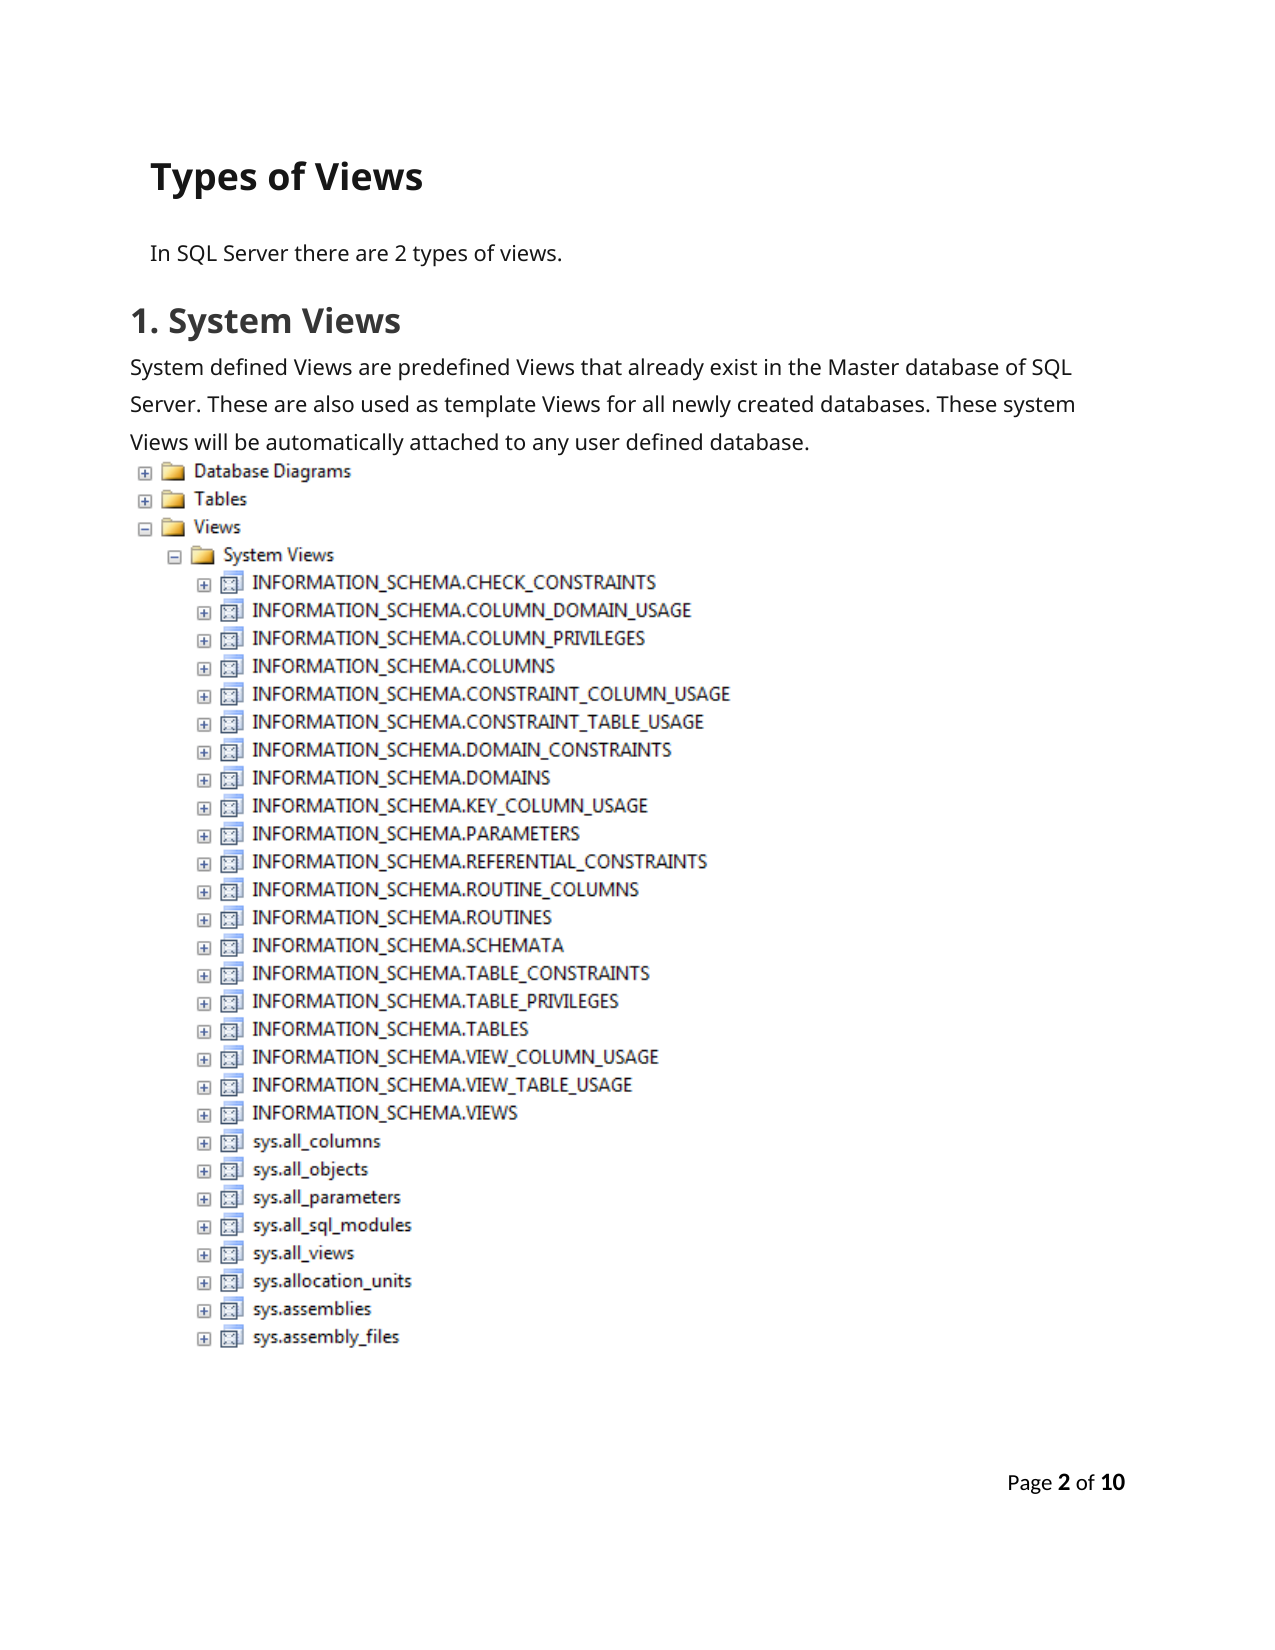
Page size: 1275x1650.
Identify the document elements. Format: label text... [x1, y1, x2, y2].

picture [129, 456, 802, 1351]
text In SQL Server there are 2 types of views. [150, 230, 1125, 268]
text Types of Views [150, 150, 1125, 201]
text 1. System Views [130, 297, 1125, 344]
